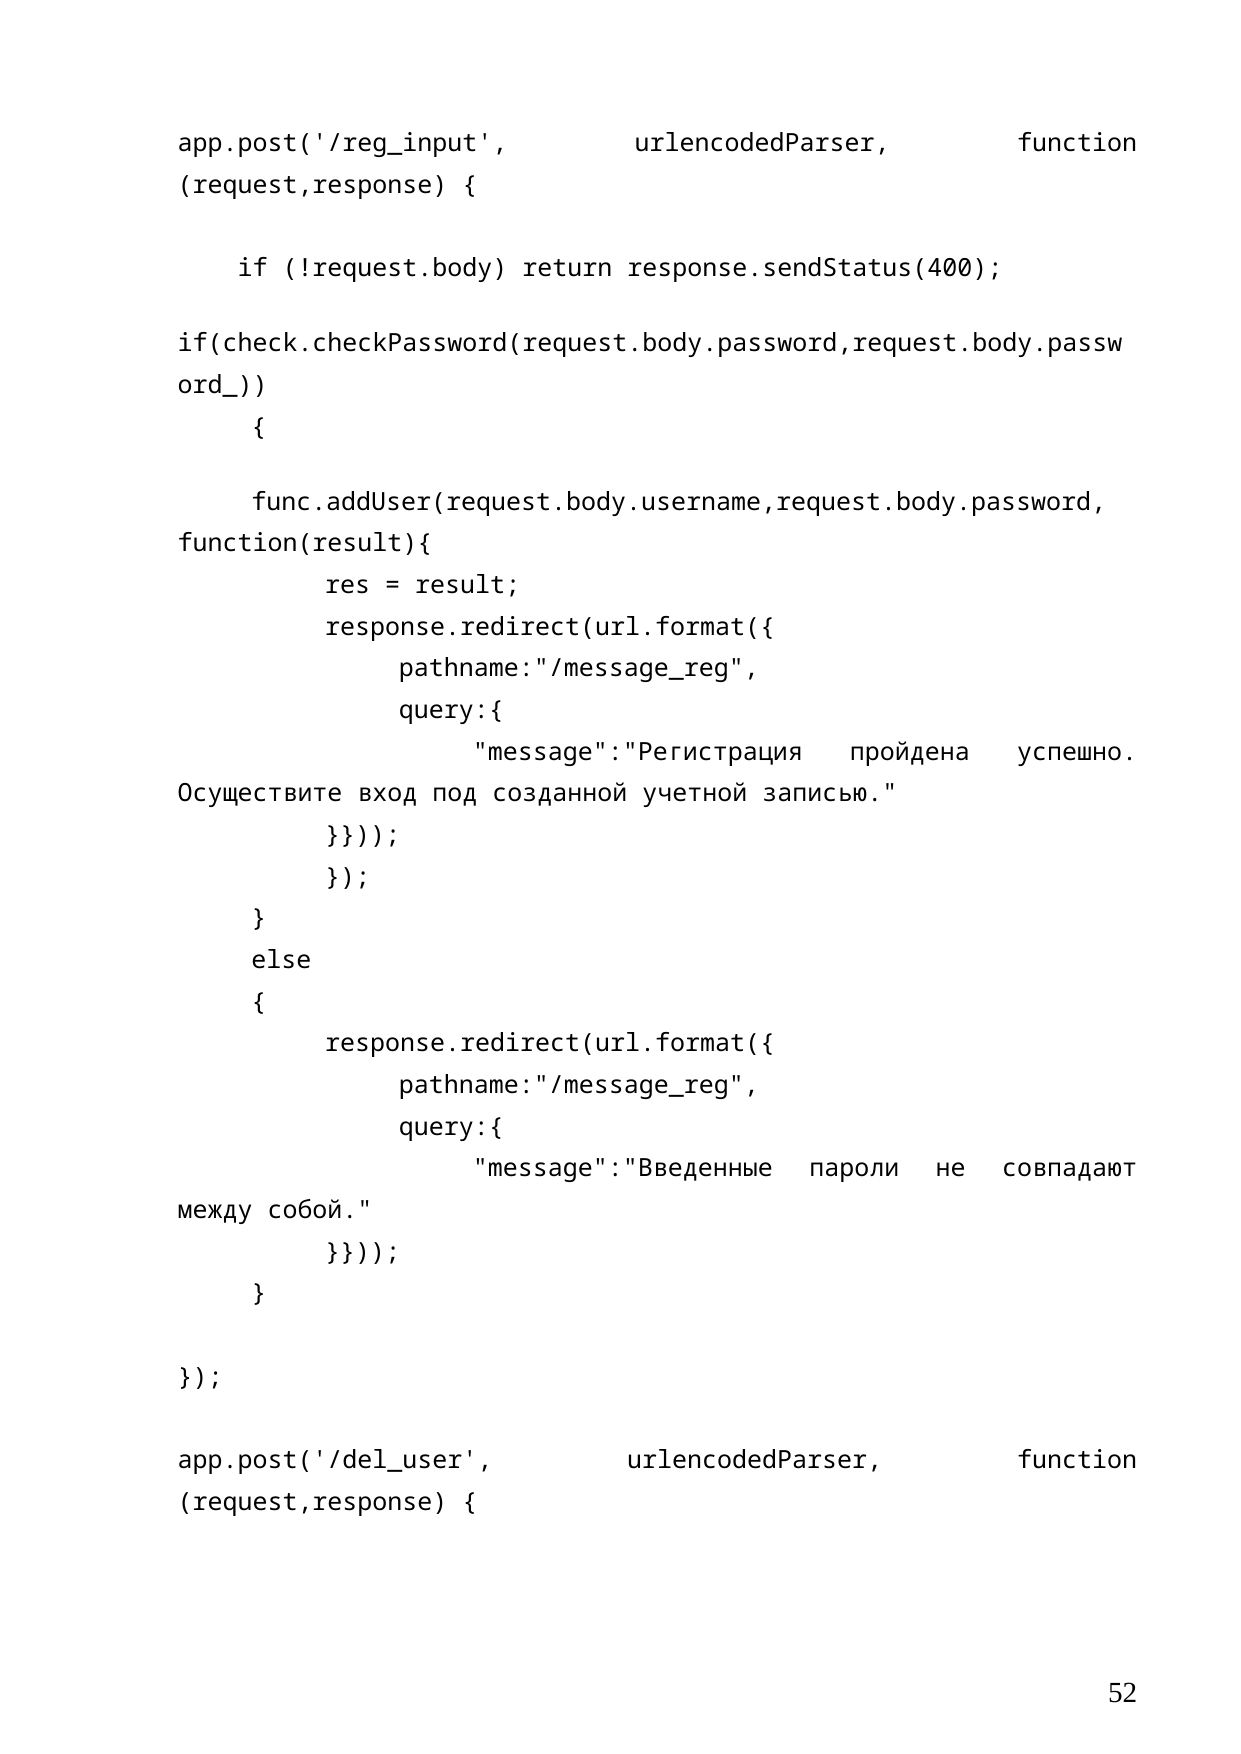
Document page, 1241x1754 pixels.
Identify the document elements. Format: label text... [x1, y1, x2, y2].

list }})); [177, 1227, 1137, 1268]
list query:{ [177, 685, 1137, 727]
list res = result; [177, 560, 1137, 602]
list pathname:"/message_reg", [177, 1060, 1137, 1102]
list "message":"Введенные пароли не совпадают между собой." [177, 1143, 1137, 1227]
list } [177, 1268, 1137, 1310]
list if (!request.body) return response.sendStatus(400); [177, 243, 1137, 285]
list { [177, 977, 1137, 1018]
list if(check.checkPassword(request.body.password,request.body.password_)) [177, 285, 1137, 402]
list }); [177, 1352, 1137, 1393]
list }})); [177, 810, 1137, 852]
list }); [177, 852, 1137, 893]
list query:{ [177, 1102, 1137, 1143]
list response.redirect(url.format({ [177, 1018, 1137, 1060]
list app.post('/del_user', urlencodedParser, function (request,response) { [177, 1435, 1137, 1518]
list func.addUser(request.body.username,request.body.password, function(result){ [177, 443, 1137, 560]
list { [177, 402, 1137, 443]
list response.redirect(url.format({ [177, 602, 1137, 643]
list } [177, 893, 1137, 935]
list app.post('/reg_input', urlencodedParser, function (request,response) { [177, 118, 1137, 201]
list else [177, 935, 1137, 977]
list "message":"Регистрация пройдена успешно. Осуществите вход под созданной учетной записью." [177, 727, 1137, 810]
list pathname:"/message_reg", [177, 643, 1137, 685]
